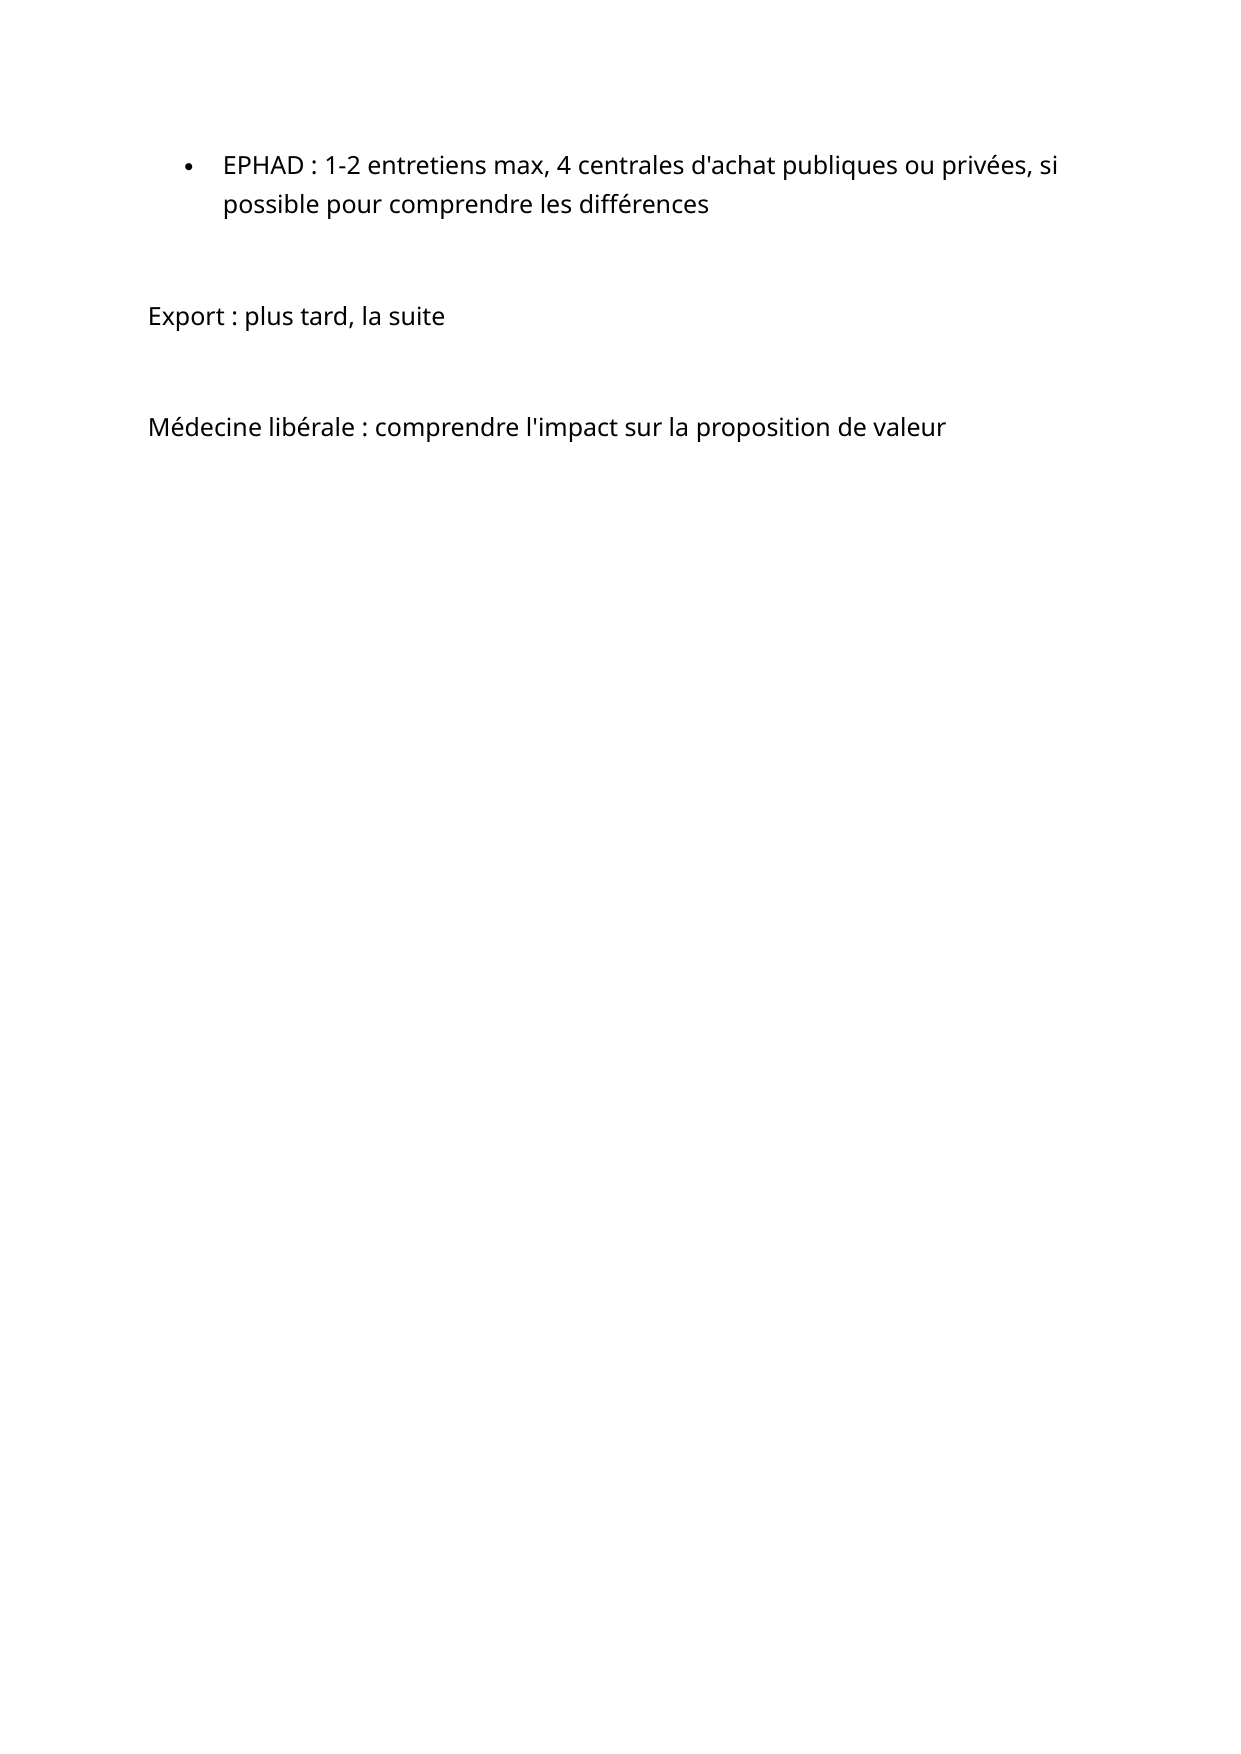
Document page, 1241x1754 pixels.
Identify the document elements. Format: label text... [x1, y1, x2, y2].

list EPHAD : 1-2 entretiens max, 4 centrales d'achat publiques ou privées, si possible pour comprendre les différences [185, 148, 1093, 221]
text Médecine libérale : comprendre l'impact sur la proposition de valeur [148, 410, 1093, 444]
text Export : plus tard, la suite [148, 298, 1093, 332]
